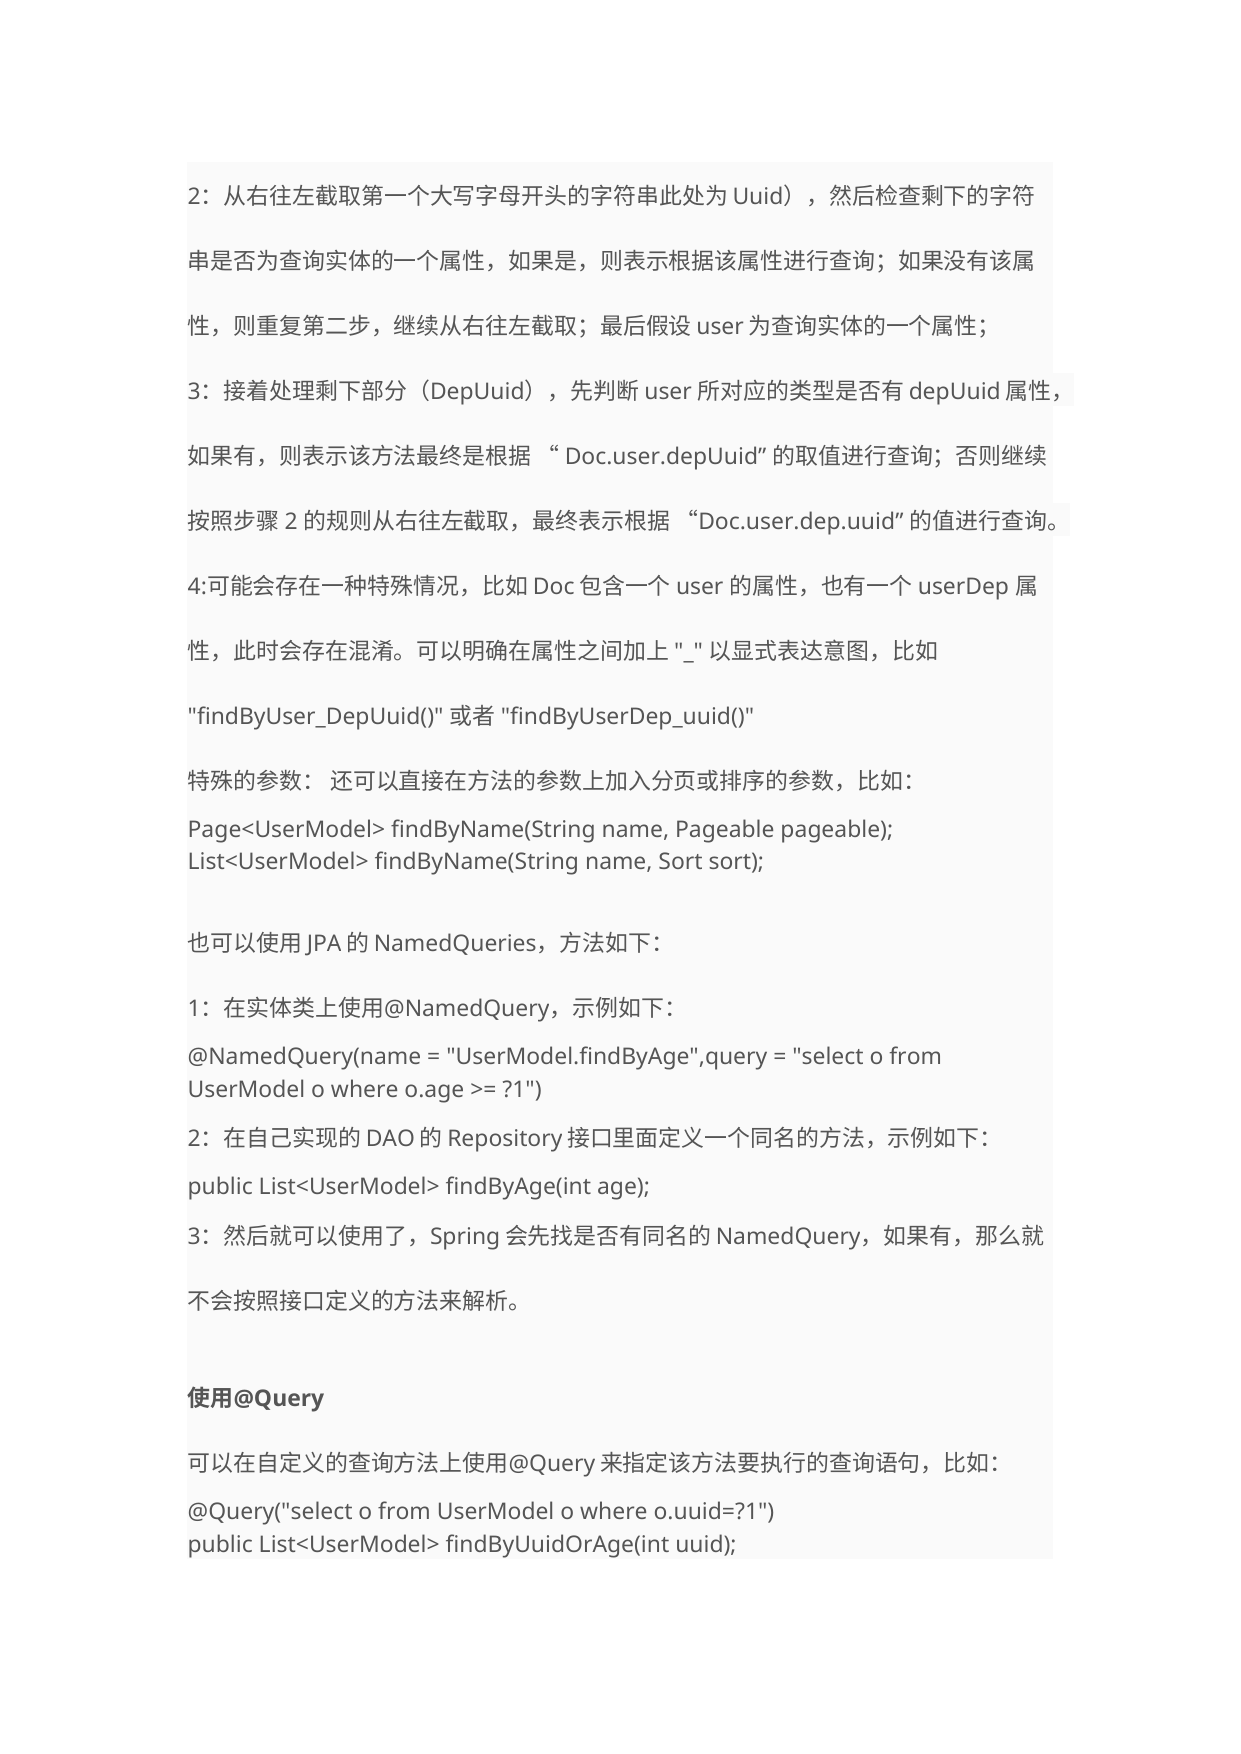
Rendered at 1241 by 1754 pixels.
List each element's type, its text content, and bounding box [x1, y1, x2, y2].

text @NamedQuery(name = "UserModel.findByAge",query = "select o from UserModel o where o.age >= ?1") [187, 1039, 1053, 1104]
text 3：接着处理剩下部分（DepUuid），先判断 user 所对应的类型是否有depUuid属性，如果有，则表示该方法最终是根据 “ Doc.user.depUuid” 的取值进行查询；否则继续按照步骤 2 的规则从右往左截取，最终表示根据 “Doc.user.dep.uuid” 的值进行查询。 [187, 357, 1053, 552]
text 可以在自定义的查询方法上使用@Query来指定该方法要执行的查询语句，比如： [187, 1429, 1053, 1494]
text 4:可能会存在一种特殊情况，比如 Doc包含一个 user 的属性，也有一个 userDep 属性，此时会存在混淆。可以明确在属性之间加上 "_" 以显式表达意图，比如 "findByUser_DepUuid()" 或者 "findByUserDep_uuid()" [187, 552, 1053, 747]
text 2：从右往左截取第一个大写字母开头的字符串此处为Uuid），然后检查剩下的字符串是否为查询实体的一个属性，如果是，则表示根据该属性进行查询；如果没有该属性，则重复第二步，继续从右往左截取；最后假设user为查询实体的一个属性； [187, 162, 1053, 357]
text List<UserModel> findByName(String name, Sort sort); [187, 844, 1053, 877]
text public List<UserModel> findByAge(int age); [187, 1169, 1053, 1202]
text public List<UserModel> findByUuidOrAge(int uuid); [187, 1527, 1053, 1559]
text 特殊的参数： 还可以直接在方法的参数上加入分页或排序的参数，比如： [187, 747, 1053, 812]
text Page<UserModel> findByName(String name, Pageable pageable); [187, 812, 1053, 844]
text 3：然后就可以使用了，Spring会先找是否有同名的NamedQuery，如果有，那么就不会按照接口定义的方法来解析。 [187, 1202, 1053, 1332]
text 也可以使用JPA的NamedQueries，方法如下： [187, 909, 1053, 974]
text 2：在自己实现的DAO的Repository接口里面定义一个同名的方法，示例如下： [187, 1104, 1053, 1169]
text @Query("select o from UserModel o where o.uuid=?1") [187, 1494, 1053, 1527]
text 使用@Query [187, 1364, 1053, 1429]
text 1：在实体类上使用@NamedQuery，示例如下： [187, 974, 1053, 1039]
